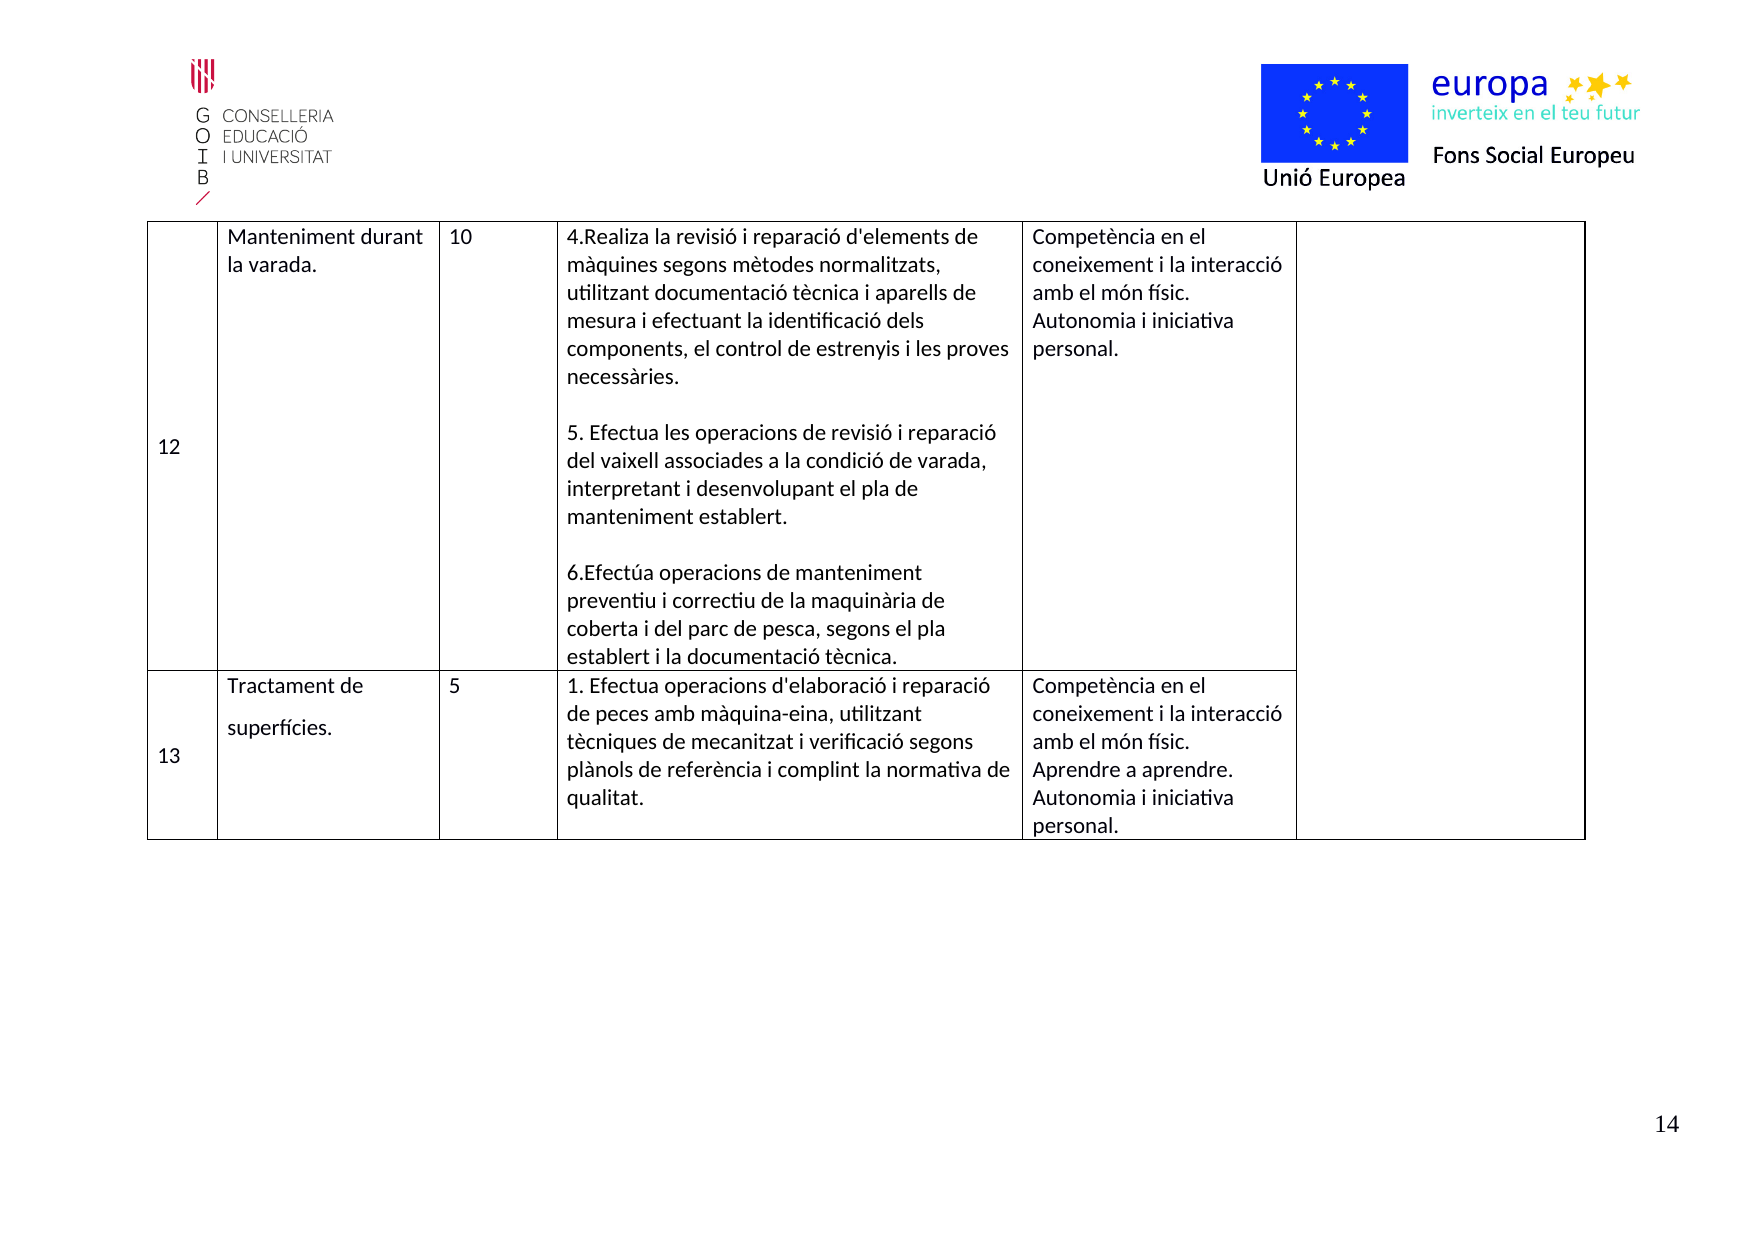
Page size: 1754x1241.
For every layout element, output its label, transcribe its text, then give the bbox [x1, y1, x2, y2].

table_cell Competència en el coneixement i la interacció amb el món físic. Autonomia i iniciativa personal. [1023, 222, 1296, 670]
table_cell Competència en el coneixement i la interacció amb el món físic. Aprendre a aprendre. Autonomia i iniciativa personal. [1023, 671, 1296, 839]
table_cell 5 [440, 671, 557, 839]
table_cell 12 [148, 222, 217, 670]
table_cell Tractament de superfícies. [218, 671, 439, 839]
table_cell 13 [148, 671, 217, 839]
table_cell 4.Realiza la revisió i reparació d'elements de màquines segons mètodes normalitzats, utilitzant documentació tècnica i aparells de mesura i efectuant la identificació dels components, el control de estrenyis i les proves necessàries. 5. Efectua les operacions de revisió i reparació del vaixell associades a la condició de varada, interpretant i desenvolupant el pla de manteniment establert. 6.Efectúa operacions de manteniment preventiu i correctiu de la maquinària de coberta i del parc de pesca, segons el pla establert i la documentació tècnica. [558, 222, 1022, 670]
table_cell 1. Efectua operacions d'elaboració i reparació de peces amb màquina-eina, utilitzant tècniques de mecanitzat i verificació segons plànols de referència i complint la normativa de qualitat. [558, 671, 1022, 839]
picture [183, 53, 342, 211]
table_cell Manteniment durant la varada. [218, 222, 439, 670]
table_cell 10 [440, 222, 557, 670]
picture [1260, 63, 1642, 192]
